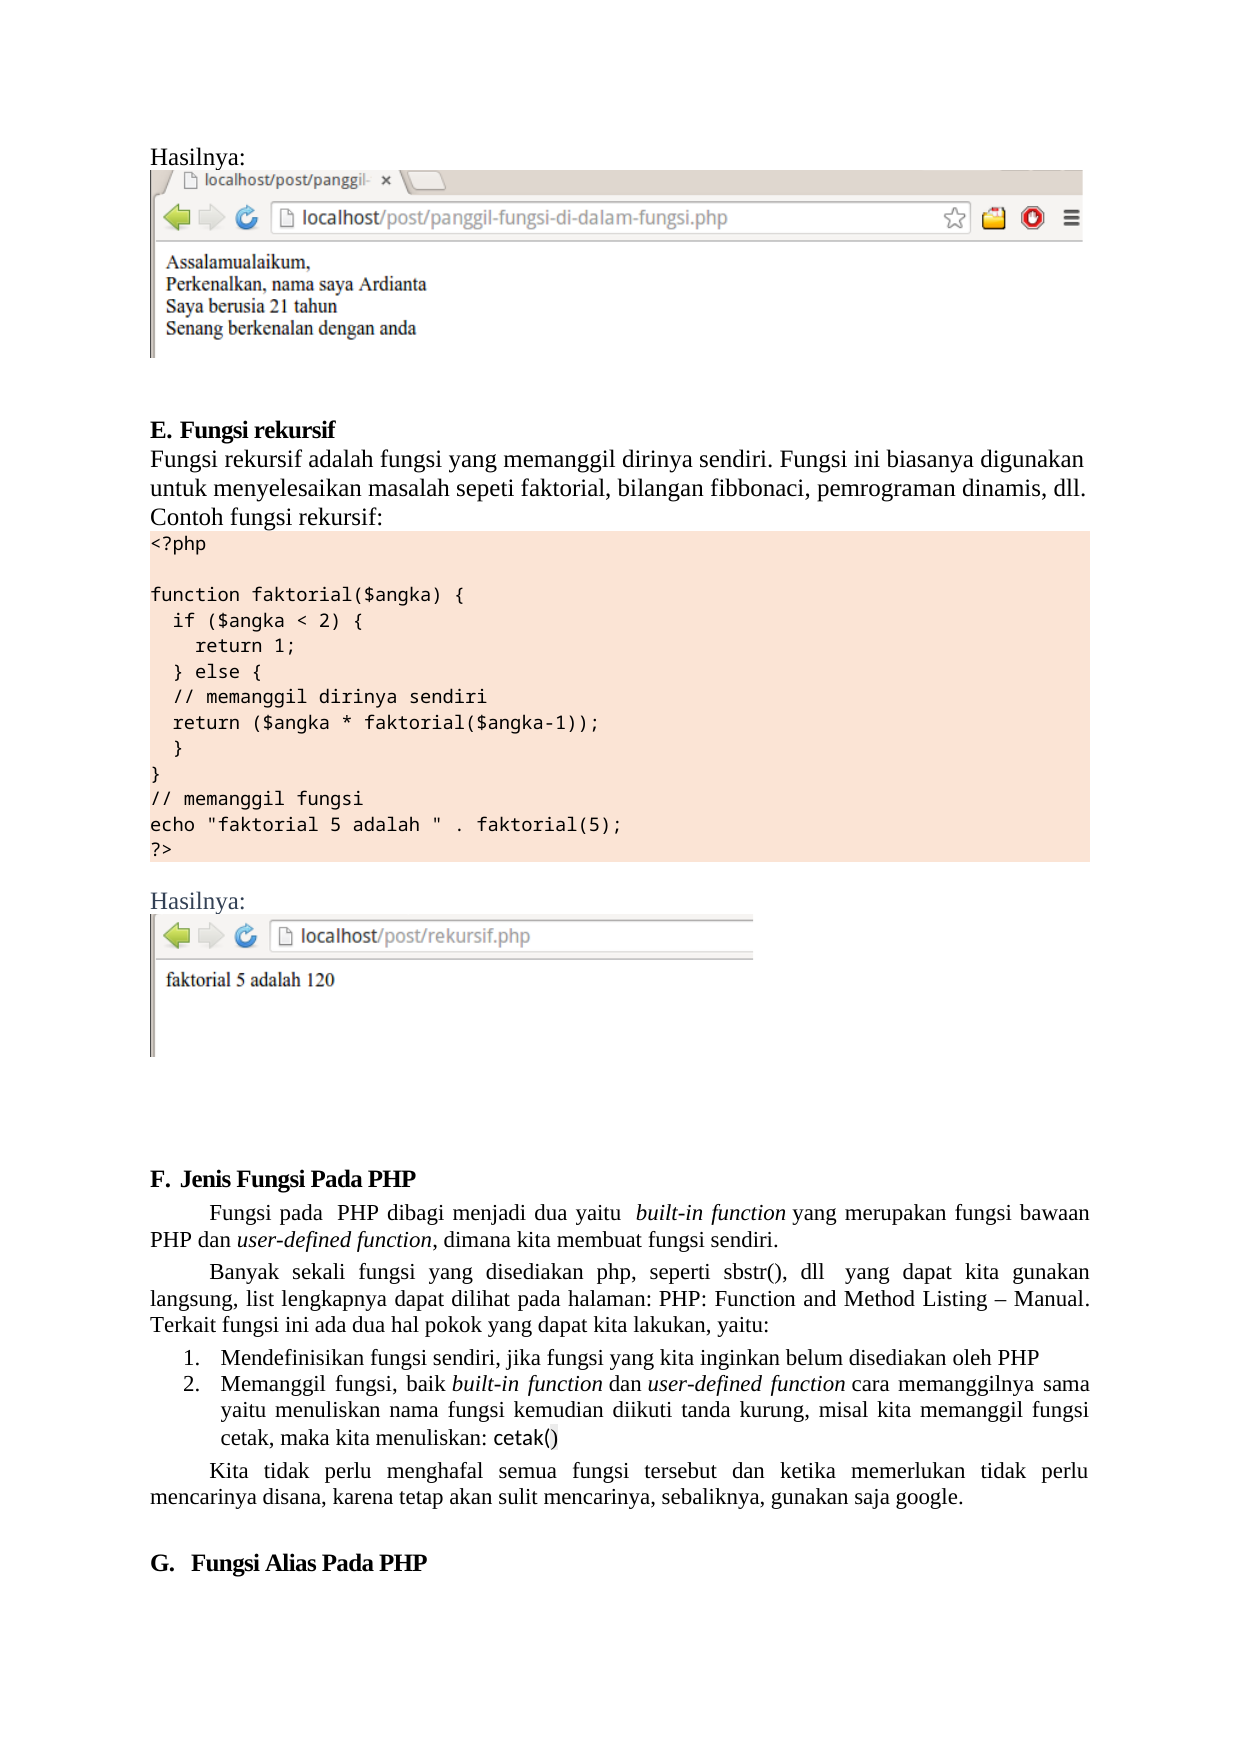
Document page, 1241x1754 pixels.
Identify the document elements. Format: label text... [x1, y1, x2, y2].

text if ($angka < 2) { [150, 607, 1090, 633]
list Jenis Fungsi Pada PHP [150, 1164, 1090, 1193]
text Fungsi pada PHP dibagi menjadi dua yaitu built-in function yang merupakan fungsi bawaan PHP dan user-defined function, dimana kita membuat fungsi sendiri. [150, 1199, 1090, 1252]
text function faktorial($angka) { [150, 582, 1090, 607]
list Memanggil fungsi, baik built-in function dan user-defined function cara memanggilnya sama yaitu menuliskan nama fungsi kemudian diikuti tanda kurung, misal kita memanggil fungsi cetak, maka kita menuliskan: cetak() [183, 1370, 1090, 1451]
text <?php [150, 531, 1090, 556]
text ?> [150, 837, 1090, 862]
text Kita tidak perlu menghafal semua fungsi tersebut dan ketika memerlukan tidak perlu mencarinya disana, karena tetap akan sulit mencarinya, sebaliknya, gunakan saja google. [150, 1457, 1090, 1509]
list Fungsi rekursif [150, 416, 1090, 444]
picture [150, 914, 754, 1057]
list Mendefinisikan fungsi sendiri, jika fungsi yang kita inginkan belum disediakan oleh PHP [183, 1343, 1090, 1370]
text } [150, 735, 1090, 760]
text Contoh fungsi rekursif: [150, 502, 1090, 531]
text return ($angka * faktorial($angka-1)); [150, 709, 1090, 735]
text Banyak sekali fungsi yang disediakan php, seperti sbstr(), dll yang dapat kita gunakan langsung, list lengkapnya dapat dilihat pada halaman: PHP: Function and Method Listing – Manual. Terkait fungsi ini ada dua hal pokok yang dapat kita lakukan, yaitu: [150, 1258, 1090, 1337]
text // memanggil fungsi [150, 786, 1090, 811]
text Hasilnya: [150, 142, 1090, 171]
text echo "faktorial 5 adalah " . faktorial(5); [150, 811, 1090, 837]
text } else { [150, 658, 1090, 684]
text Hasilnya: [150, 886, 1090, 915]
list Fungsi Alias Pada PHP [150, 1548, 1090, 1577]
picture [150, 170, 1083, 358]
text } [150, 760, 1090, 786]
text // memanggil dirinya sendiri [150, 684, 1090, 709]
text return 1; [150, 633, 1090, 658]
